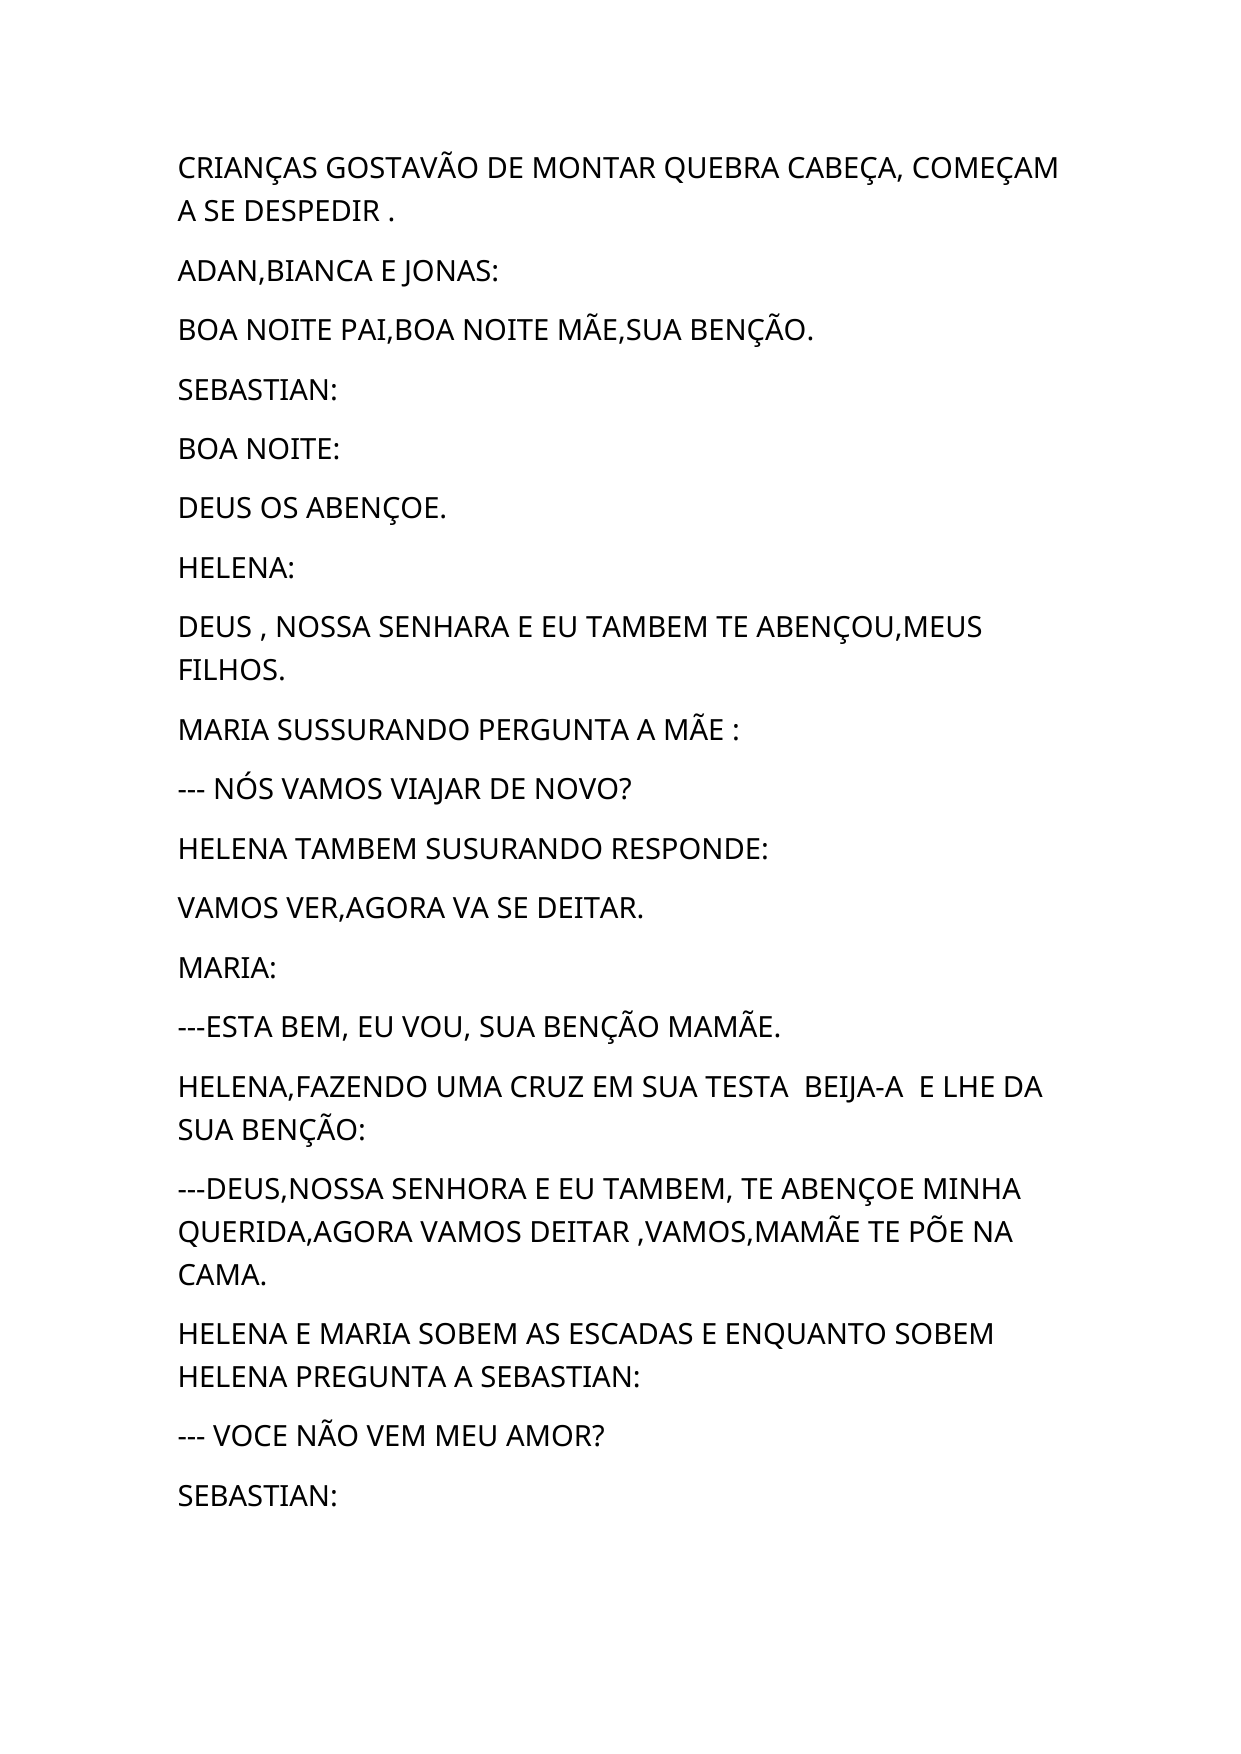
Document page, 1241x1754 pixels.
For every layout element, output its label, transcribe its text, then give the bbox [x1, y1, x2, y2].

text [177, 148, 1063, 230]
text BOA NOITE: [177, 428, 1063, 468]
text SEBASTIAN: [177, 369, 1063, 408]
text ---ESTA BEM, EU VOU, SUA BENÇÃO MAMÃE. [177, 1006, 1063, 1046]
text ADAN,BIANCA E JONAS: [177, 250, 1063, 289]
text HELENA E MARIA SOBEM AS ESCADAS E ENQUANTO SOBEM HELENA PREGUNTA A SEBASTIAN: [177, 1313, 1063, 1396]
text HELENA TAMBEM SUSURANDO RESPONDE: [177, 828, 1063, 868]
text DEUS , NOSSA SENHARA E EU TAMBEM TE ABENÇOU,MEUS FILHOS. [177, 607, 1063, 689]
text HELENA: [177, 547, 1063, 587]
text MARIA SUSSURANDO PERGUNTA A MÃE : [177, 709, 1063, 749]
text MARIA: [177, 947, 1063, 987]
text SEBASTIAN: [177, 1475, 1063, 1515]
text VAMOS VER,AGORA VA SE DEITAR. [177, 887, 1063, 927]
text BOA NOITE PAI,BOA NOITE MÃE,SUA BENÇÃO. [177, 309, 1063, 349]
text HELENA,FAZENDO UMA CRUZ EM SUA TESTA BEIJA-A E LHE DA SUA BENÇÃO: [177, 1066, 1063, 1148]
text --- NÓS VAMOS VIAJAR DE NOVO? [177, 768, 1063, 808]
text --- VOCE NÃO VEM MEU AMOR? [177, 1416, 1063, 1455]
text DEUS OS ABENÇOE. [177, 488, 1063, 527]
text ---DEUS,NOSSA SENHORA E EU TAMBEM, TE ABENÇOE MINHA QUERIDA,AGORA VAMOS DEITAR ,VAMOS,MAMÃE TE PÕE NA CAMA. [177, 1168, 1063, 1293]
